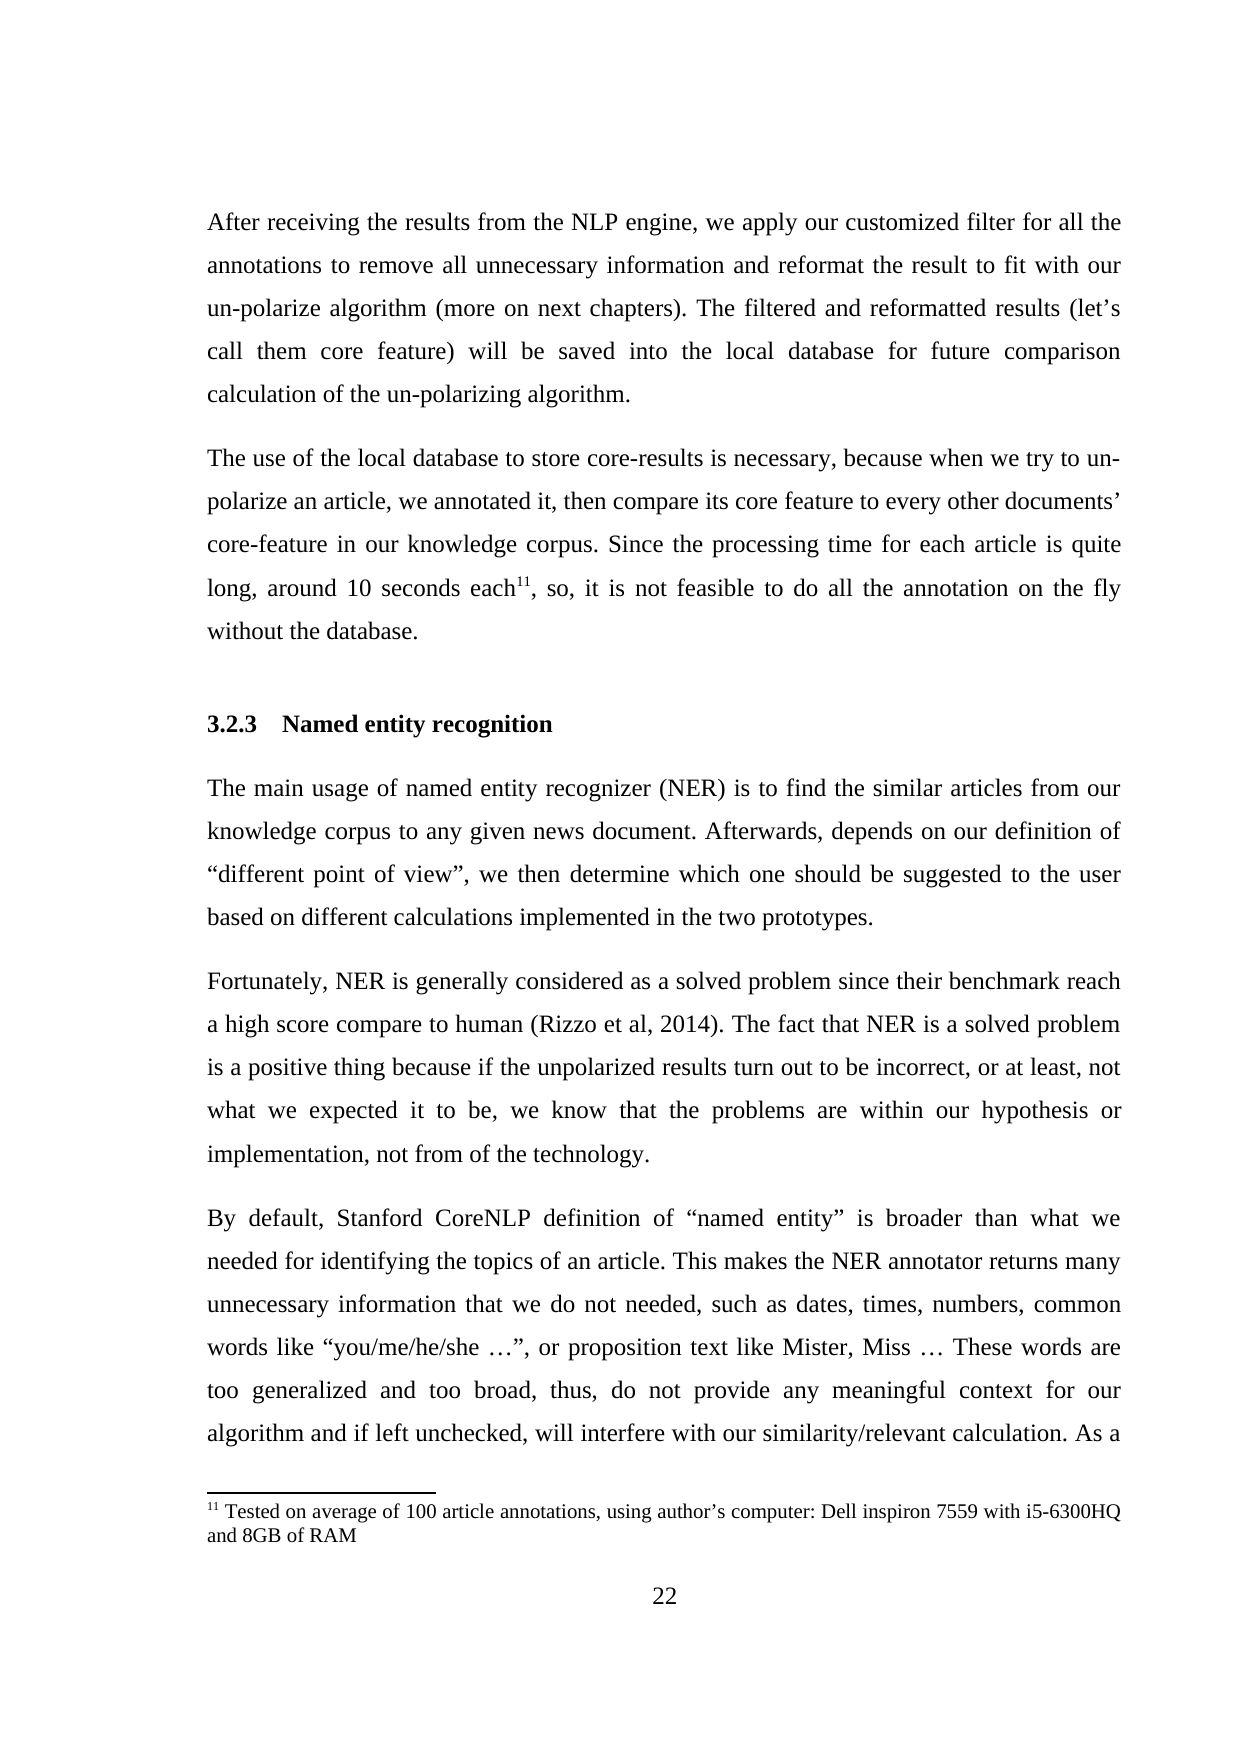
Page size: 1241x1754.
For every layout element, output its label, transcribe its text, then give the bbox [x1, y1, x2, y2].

subtitle Named entity recognition [207, 709, 1122, 738]
text Fortunately, NER is generally considered as a solved problem since their benchmark reach a high score compare to human (Rizzo et al, 2014). The fact that NER is a solved problem is a positive thing because if the unpolarized results turn out to be incorrect, or at least, not what we expected it to be, we know that the problems are within our hypothesis or implementation, not from of the technology. [207, 966, 1122, 1167]
text The main usage of named entity recognizer (NER) is to find the similar articles from our knowledge corpus to any given news document. Afterwards, depends on our definition of “different point of view”, we then determine which one should be suggested to the user based on different calculations implemented in the two prototypes. [207, 773, 1122, 931]
text The use of the local database to store core-results is necessary, because when we try to un-polarize an article, we annotated it, then compare its core feature to every other documents’ core-feature in our knowledge corpus. Since the processing time for each article is quite long, around 10 seconds each, so, it is not feasible to do all the annotation on the fly without the database. [207, 443, 1122, 644]
text After receiving the results from the NLP engine, we apply our customized filter for all the annotations to remove all unnecessary information and reformat the result to fit with our un-polarize algorithm (more on next chapters). The filtered and reformatted results (let’s call them core feature) will be saved into the local database for future comparison calculation of the un-polarizing algorithm. [207, 207, 1122, 408]
